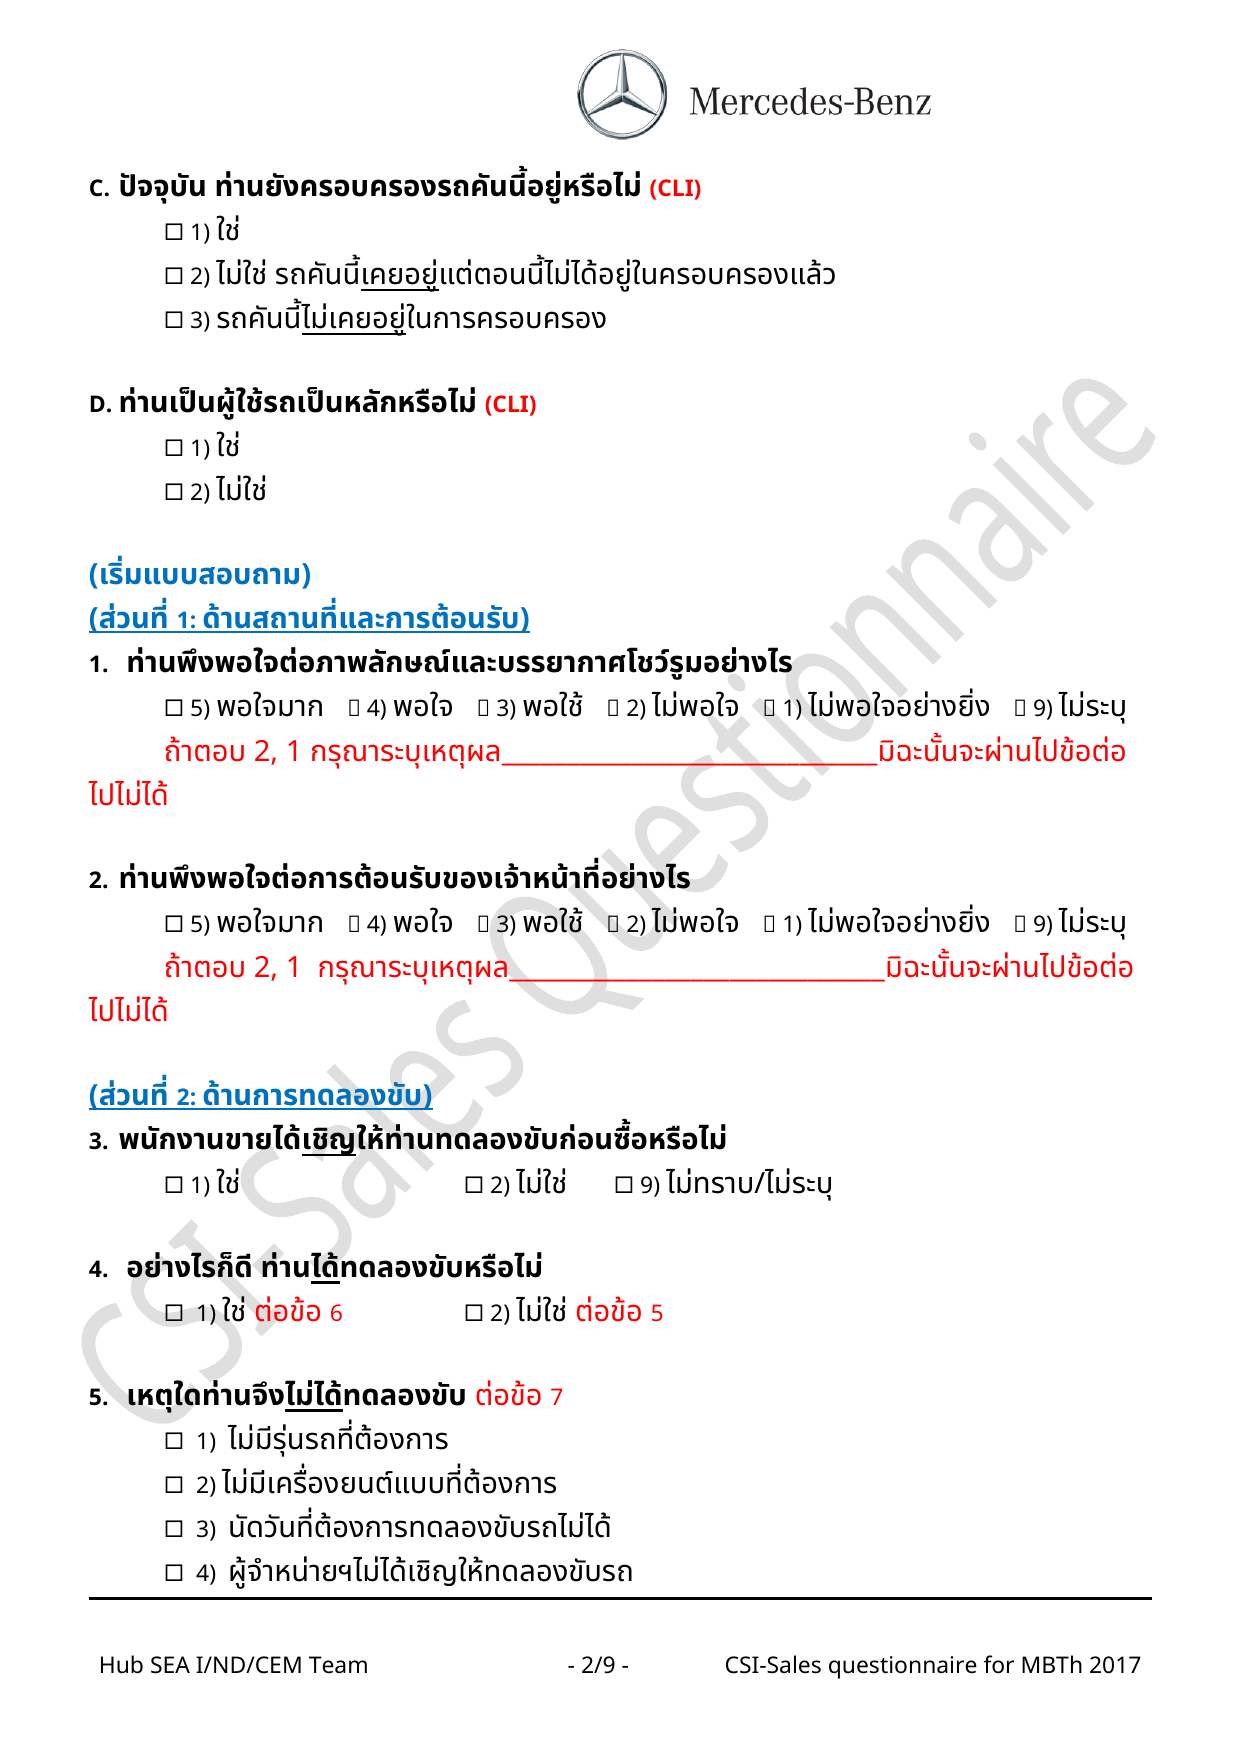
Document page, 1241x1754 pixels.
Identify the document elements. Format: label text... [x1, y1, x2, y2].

text 1) ใช่ 2) ไม่ใช่ 9) ไม่ทราบ/ไม่ระบุ [89, 1162, 1152, 1207]
list อย่างไรก็ดี ท่านได้ทดลองขับหรือไม่ [89, 1246, 1152, 1290]
list ท่านพึงพอใจต่อภาพลักษณ์และบรรยากาศโชว์รูมอย่างไร [89, 642, 1152, 686]
text 4) ผู้จำหน่ายฯไม่ได้เชิญให้ทดลองขับรถ [89, 1550, 1152, 1597]
text 1) ใช่ ต่อข้อ 6 2) ไม่ใช่ ต่อข้อ 5 [89, 1290, 1152, 1334]
text 1) ไม่มีรุ่นรถที่ต้องการ [89, 1418, 1152, 1462]
text (ส่วนที่ 2: ด้านการทดลองขับ) [89, 1074, 1152, 1118]
text 5) พอใจมาก 4) พอใจ 3) พอใช้ 2) ไม่พอใจ 1) ไม่พอใจอย่างยิ่ง 9) ไม่ระบุ [89, 686, 1152, 730]
text 2) ไม่ใช่ [89, 469, 1152, 513]
text 5) พอใจมาก 4) พอใจ 3) พอใช้ 2) ไม่พอใจ 1) ไม่พอใจอย่างยิ่ง 9) ไม่ระบุ [89, 902, 1152, 946]
text 3) นัดวันที่ต้องการทดลองขับรถไม่ได้ [89, 1506, 1152, 1550]
text 2) ไม่ใช่ รถคันนี้เคยอยู่แต่ตอนนี้ไม่ได้อยู่ในครอบครองแล้ว [89, 253, 1152, 298]
picture [566, 45, 942, 143]
text 3) รถคันนี้ไม่เคยอยู่ในการครอบครอง [89, 298, 1152, 342]
list ท่านพึงพอใจต่อการต้อนรับของเจ้าหน้าที่อย่างไร [89, 858, 1152, 902]
text ถ้าตอบ 2, 1 กรุณาระบุเหตุผล_____________________________มิฉะนั้นจะผ่านไปข้อต่อไปไม่ได้ [89, 946, 1152, 1034]
list ท่านเป็นผู้ใช้รถเป็นหลักหรือไม่ (CLI) [89, 381, 1152, 425]
list พนักงานขายได้เชิญให้ท่านทดลองขับก่อนซื้อหรือไม่ [89, 1118, 1152, 1162]
text 1) ใช่ [89, 209, 1152, 253]
text ถ้าตอบ 2, 1 กรุณาระบุเหตุผล_____________________________มิฉะนั้นจะผ่านไปข้อต่อไปไม่ได้ [89, 730, 1152, 818]
text (เริ่มแบบสอบถาม) [89, 553, 1152, 597]
text 1) ใช่ [89, 425, 1152, 469]
list เหตุใดท่านจึงไม่ได้ทดลองขับ ต่อข้อ 7 [89, 1374, 1152, 1418]
list ปัจจุบัน ท่านยังครอบครองรถคันนี้อยู่หรือไม่ (CLI) [89, 165, 1152, 209]
text (ส่วนที่ 1: ด้านสถานที่และการต้อนรับ) [89, 597, 1152, 642]
text 2) ไม่มีเครื่องยนต์แบบที่ต้องการ [89, 1462, 1152, 1506]
